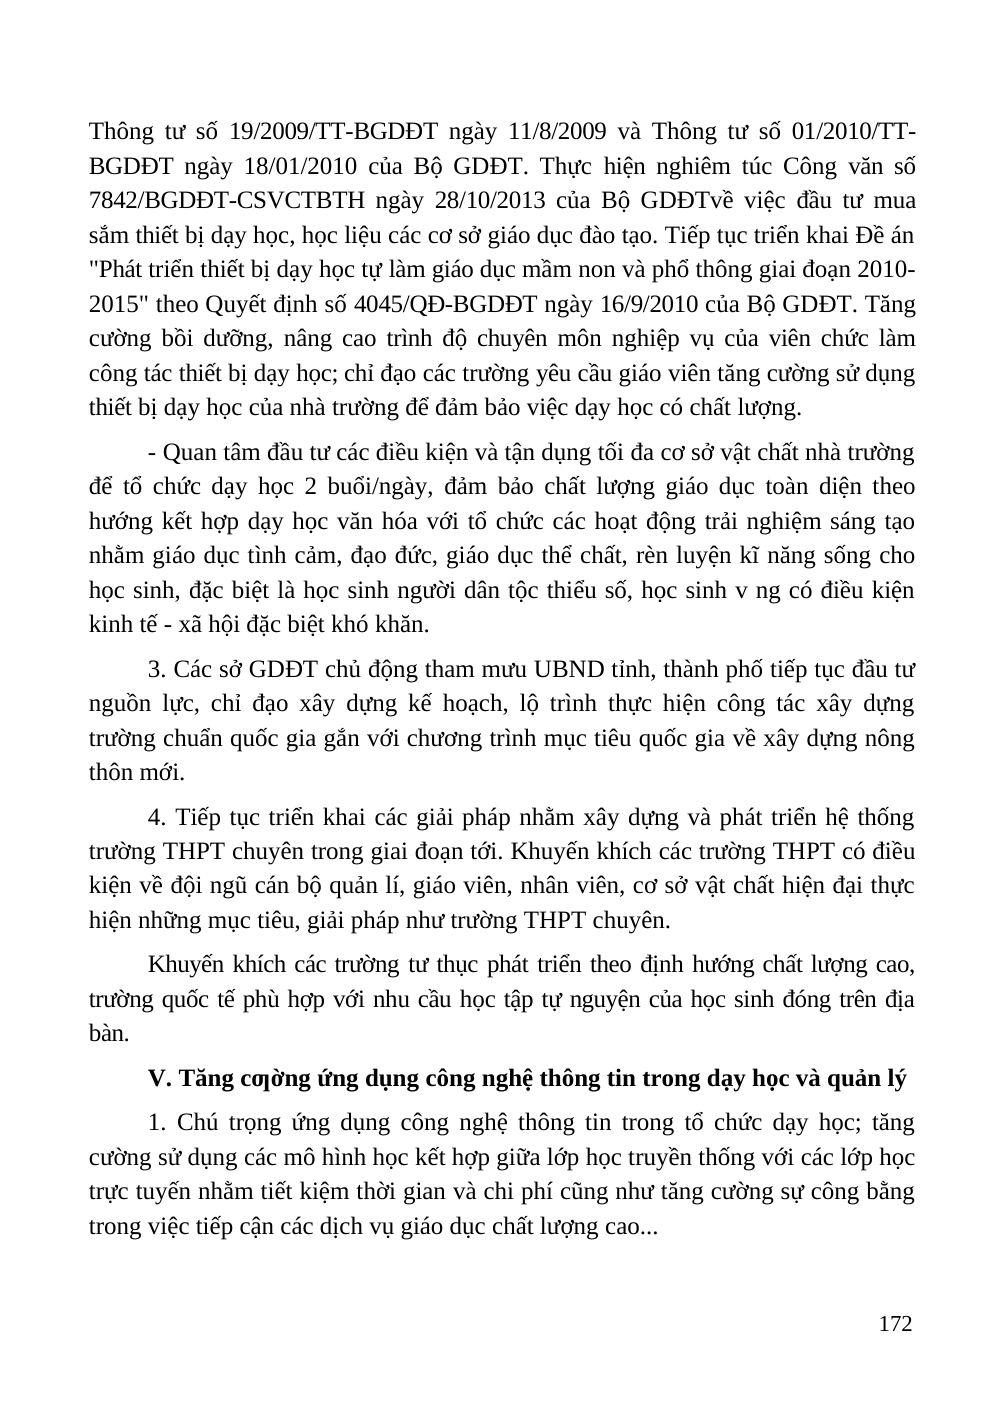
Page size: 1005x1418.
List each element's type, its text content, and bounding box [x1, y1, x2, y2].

text Thông tư số 19/2009/TT-BGDĐT ngày 11/8/2009 và Thông tư số 01/2010/TT- BGDĐT ngày 18/01/2010 của Bộ GDĐT. Thực hiện nghiêm túc Công văn số 7842/BGDĐT-CSVCTBTH ngày 28/10/2013 của Bộ GDĐTvề việc đầu tư mua sắm thiết bị dạy học, học liệu các cơ sở giáo dục đào tạo. Tiếp tục triển khai Đề án "Phát triển thiết bị dạy học tự làm giáo dục mầm non và phổ thông giai đoạn 2010- 2015" theo Quyết định số 4045/QĐ-BGDĐT ngày 16/9/2010 của Bộ GDĐT. Tăng cường bồi dưỡng, nâng cao trình độ chuyên môn nghiệp vụ của viên chức làm công tác thiết bị dạy học; chỉ đạo các trường yêu cầu giáo viên tăng cường sử dụng thiết bị dạy học của nhà trường để đảm bảo việc dạy học có chất lượng. [89, 116, 916, 421]
list Chú trọng ứng dụng công nghệ thông tin trong tổ chức dạy học; tăng cường sử dụng các mô hình học kết hợp giữa lớp học truyền thống với các lớp học trực tuyến nhằm tiết kiệm thời gian và chi phí cũng như tăng cường sự công bằng trong việc tiếp cận các dịch vụ giáo dục chất lượng cao... [89, 1107, 916, 1240]
list Quan tâm đầu tư các điều kiện và tận dụng tối đa cơ sở vật chất nhà trường để tổ chức dạy học 2 buổi/ngày, đảm bảo chất lượng giáo dục toàn diện theo hướng kết hợp dạy học văn hóa với tổ chức các hoạt động trải nghiệm sáng tạo nhằm giáo dục tình cảm, đạo đức, giáo dục thể chất, rèn luyện kĩ năng sống cho học sinh, đặc biệt là học sinh người dân tộc thiểu số, học sinh v ng có điều kiện kinh tế - xã hội đặc biệt khó khăn. [89, 437, 916, 638]
list Tiếp tục triển khai các giải pháp nhằm xây dựng và phát triển hệ thống trường THPT chuyên trong giai đoạn tới. Khuyến khích các trường THPT có điều kiện về đội ngũ cán bộ quản lí, giáo viên, nhân viên, cơ sở vật chất hiện đại thực hiện những mục tiêu, giải pháp như trường THPT chuyên. [89, 802, 916, 934]
text Khuyến khích các trường tư thục phát triển theo định hướng chất lượng cao, trường quốc tế phù hợp với nhu cầu học tập tự nguyện của học sinh đóng trên địa bàn. [89, 949, 916, 1047]
list Tăng cƣờng ứng dụng công nghệ thông tin trong dạy học và quản lý [148, 1063, 939, 1092]
list Các sở GDĐT chủ động tham mưu UBND tỉnh, thành phố tiếp tục đầu tư nguồn lực, chỉ đạo xây dựng kế hoạch, lộ trình thực hiện công tác xây dựng trường chuẩn quốc gia gắn với chương trình mục tiêu quốc gia về xây dựng nông thôn mới. [89, 654, 916, 786]
